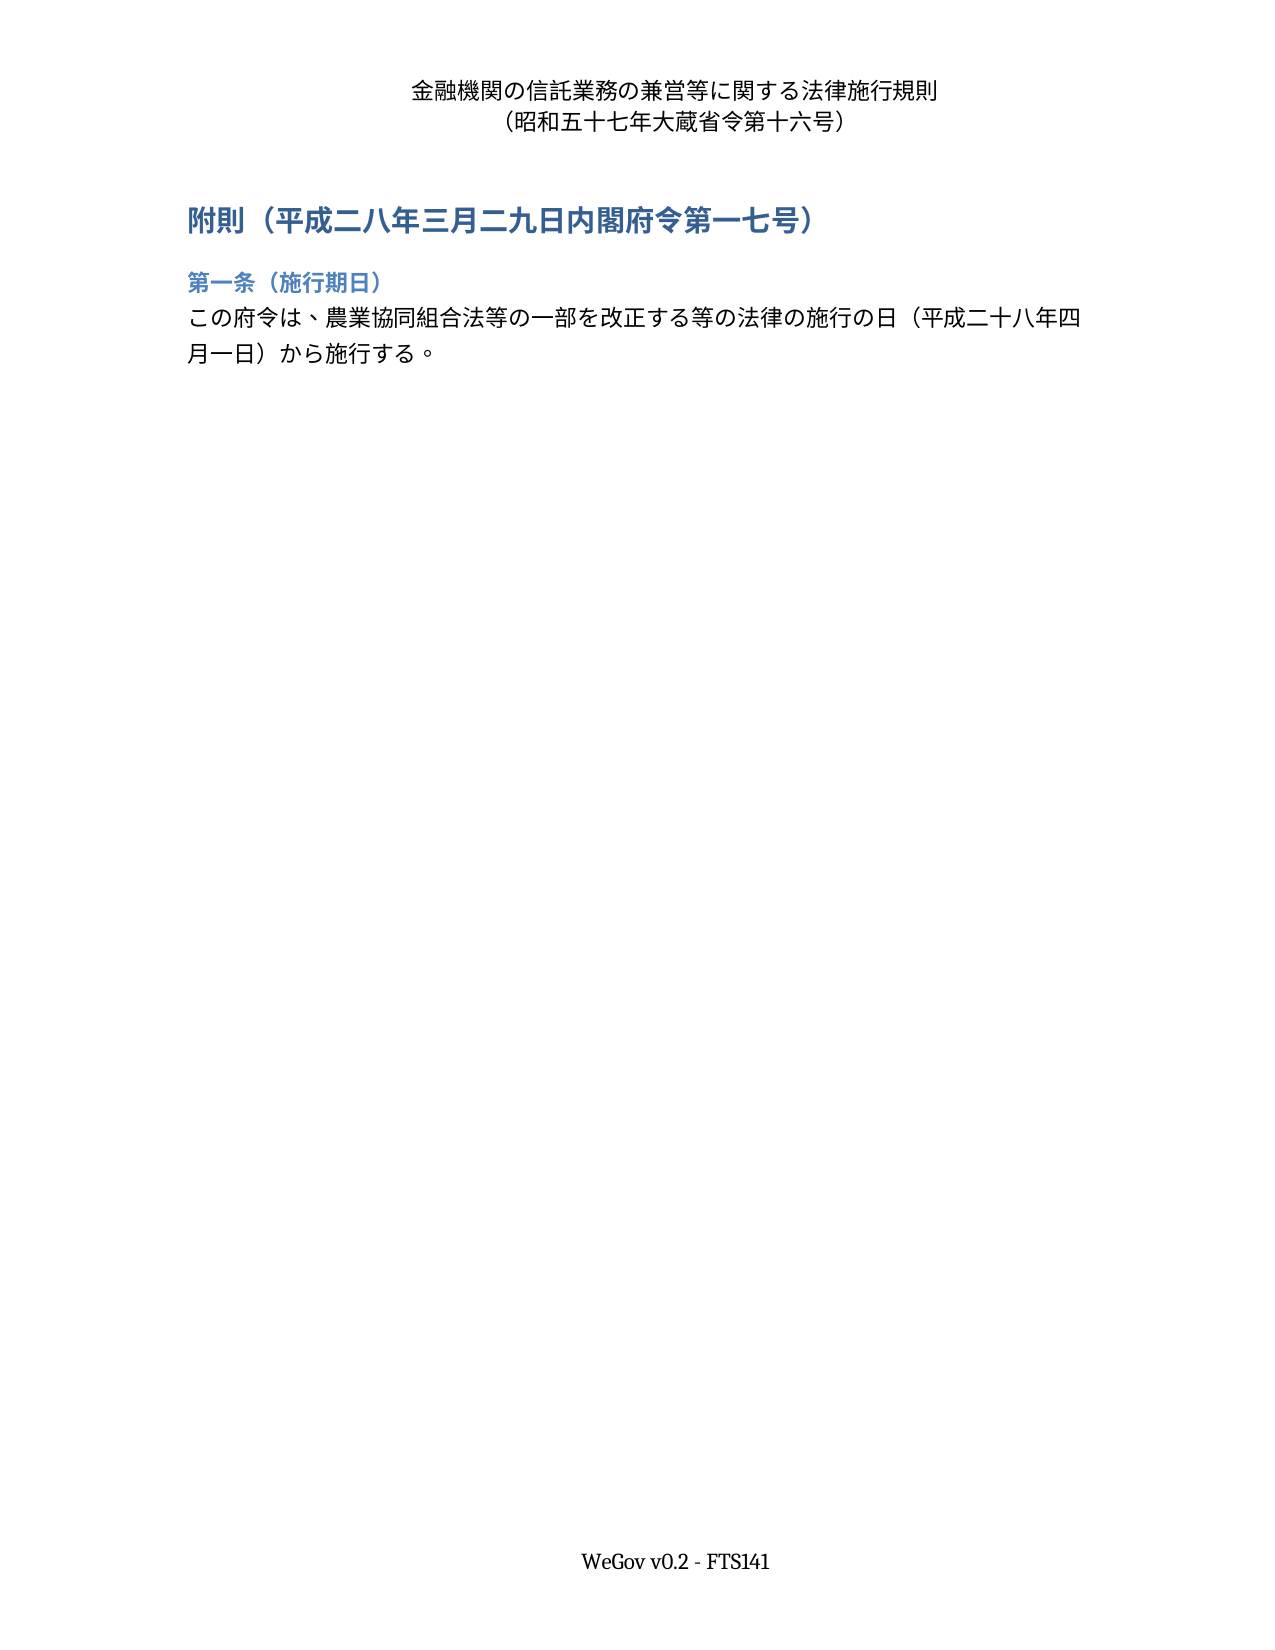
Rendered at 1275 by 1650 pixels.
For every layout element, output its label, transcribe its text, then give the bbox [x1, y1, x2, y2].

text この府令は、農業協同組合法等の一部を改正する等の法律の施行の日（平成二十八年四月一日）から施行する。 [187, 302, 1087, 369]
subtitle 附則（平成二八年三月二九日内閣府令第一七号） [187, 200, 1087, 240]
subtitle 第一条（施行期日） [187, 266, 1087, 298]
